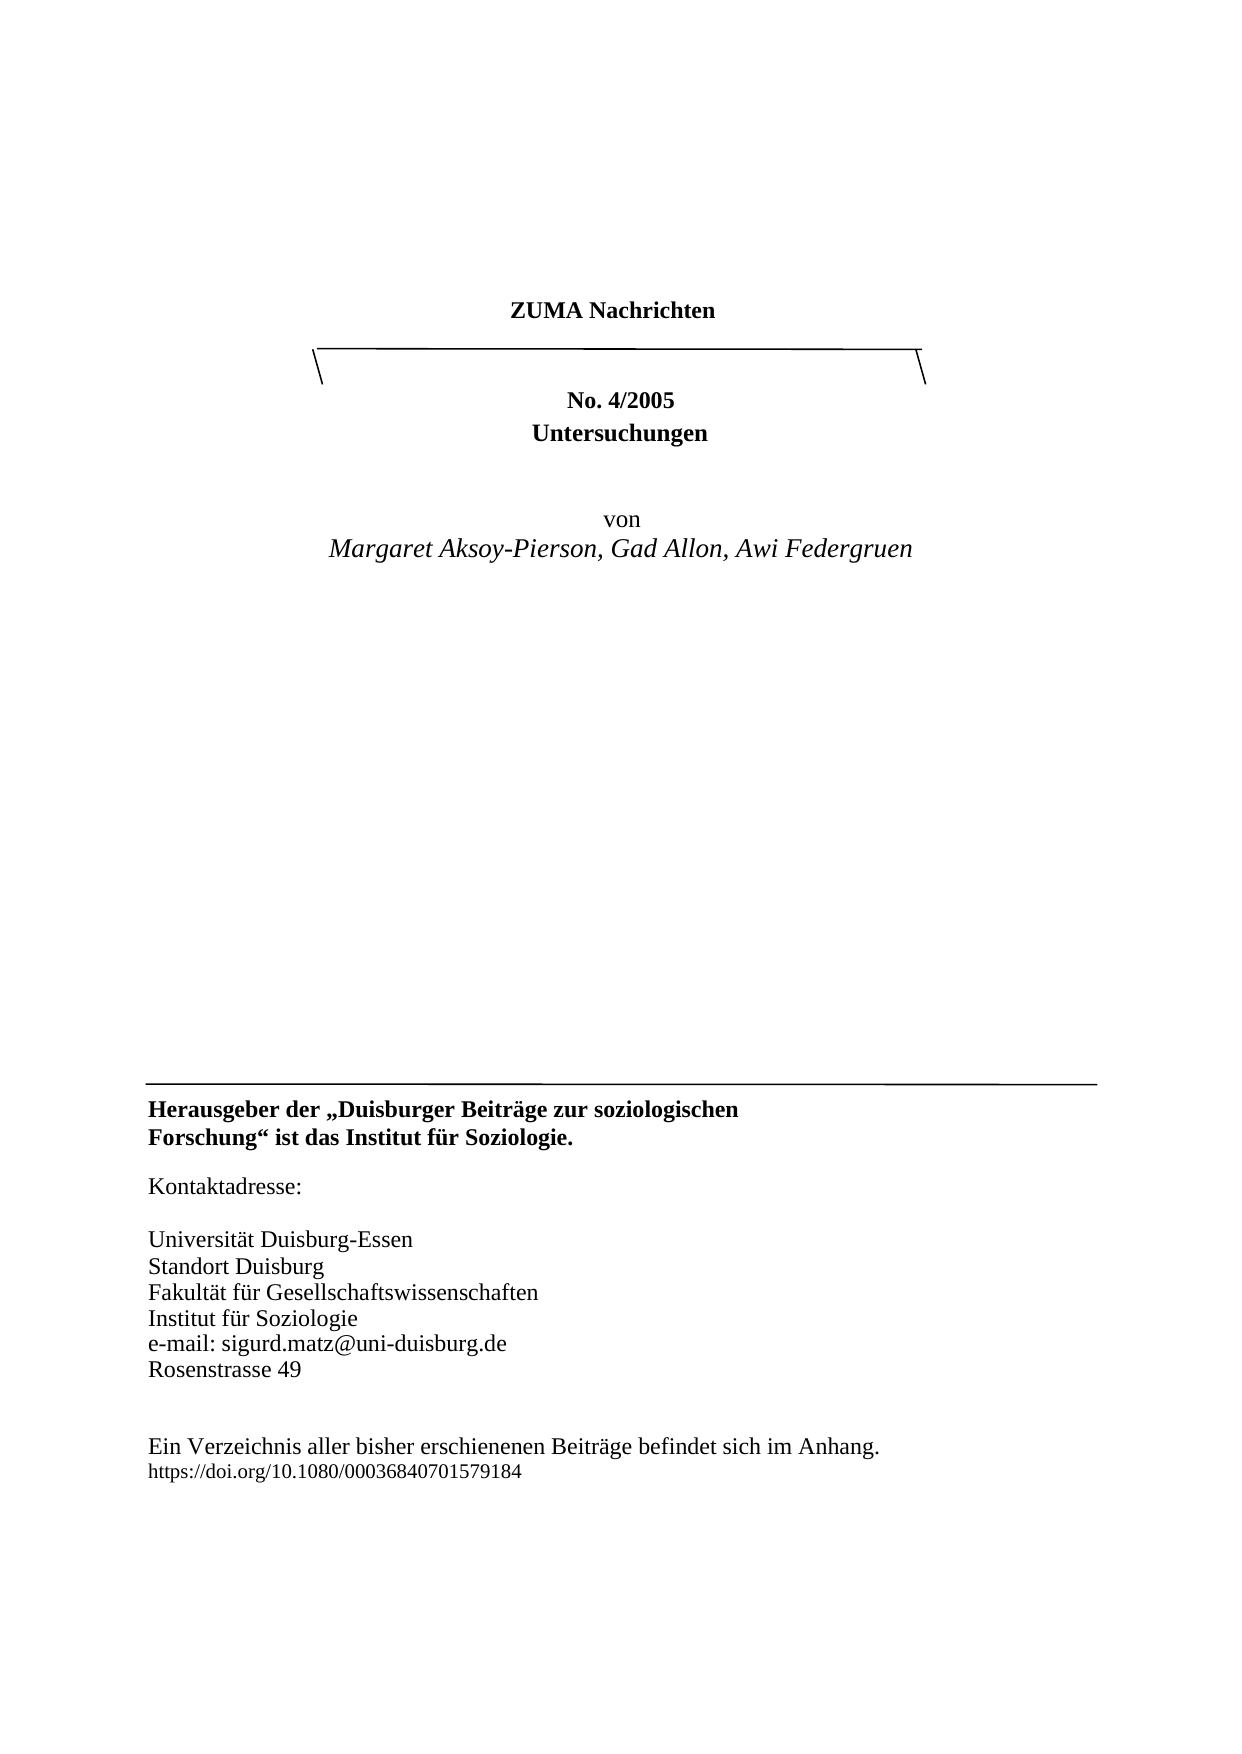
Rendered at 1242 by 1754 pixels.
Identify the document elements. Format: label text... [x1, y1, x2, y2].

text von [148, 504, 1096, 533]
text Universität Duisburg-Essen [148, 1225, 1092, 1253]
text e-mail: sigurd.matz@uni-duisburg.de [148, 1332, 1092, 1357]
text https://doi.org/10.1080/00036840701579184 [148, 1459, 1092, 1483]
text No. 4/2005 [148, 386, 1094, 414]
text Fakultät für Gesellschaftswissenschaften [148, 1280, 1092, 1306]
text Institut für Soziologie [148, 1306, 1092, 1332]
text Untersuchungen [148, 418, 1092, 446]
text Ein Verzeichnis aller bisher erschienenen Beiträge befindet sich im Anhang. [148, 1432, 1092, 1459]
text ZUMA Nachrichten [148, 297, 1077, 324]
text Margaret Aksoy-Pierson, Gad Allon, Awi Federgruen [148, 533, 1094, 564]
text Herausgeber der „Duisburger Beiträge zur soziologischen Forschung“ ist das Institut für Soziologie. [148, 1096, 837, 1150]
text Standort Duisburg [148, 1253, 1092, 1280]
text Rosenstrasse 49 [148, 1357, 443, 1383]
text Kontaktadresse: [148, 1172, 1092, 1199]
